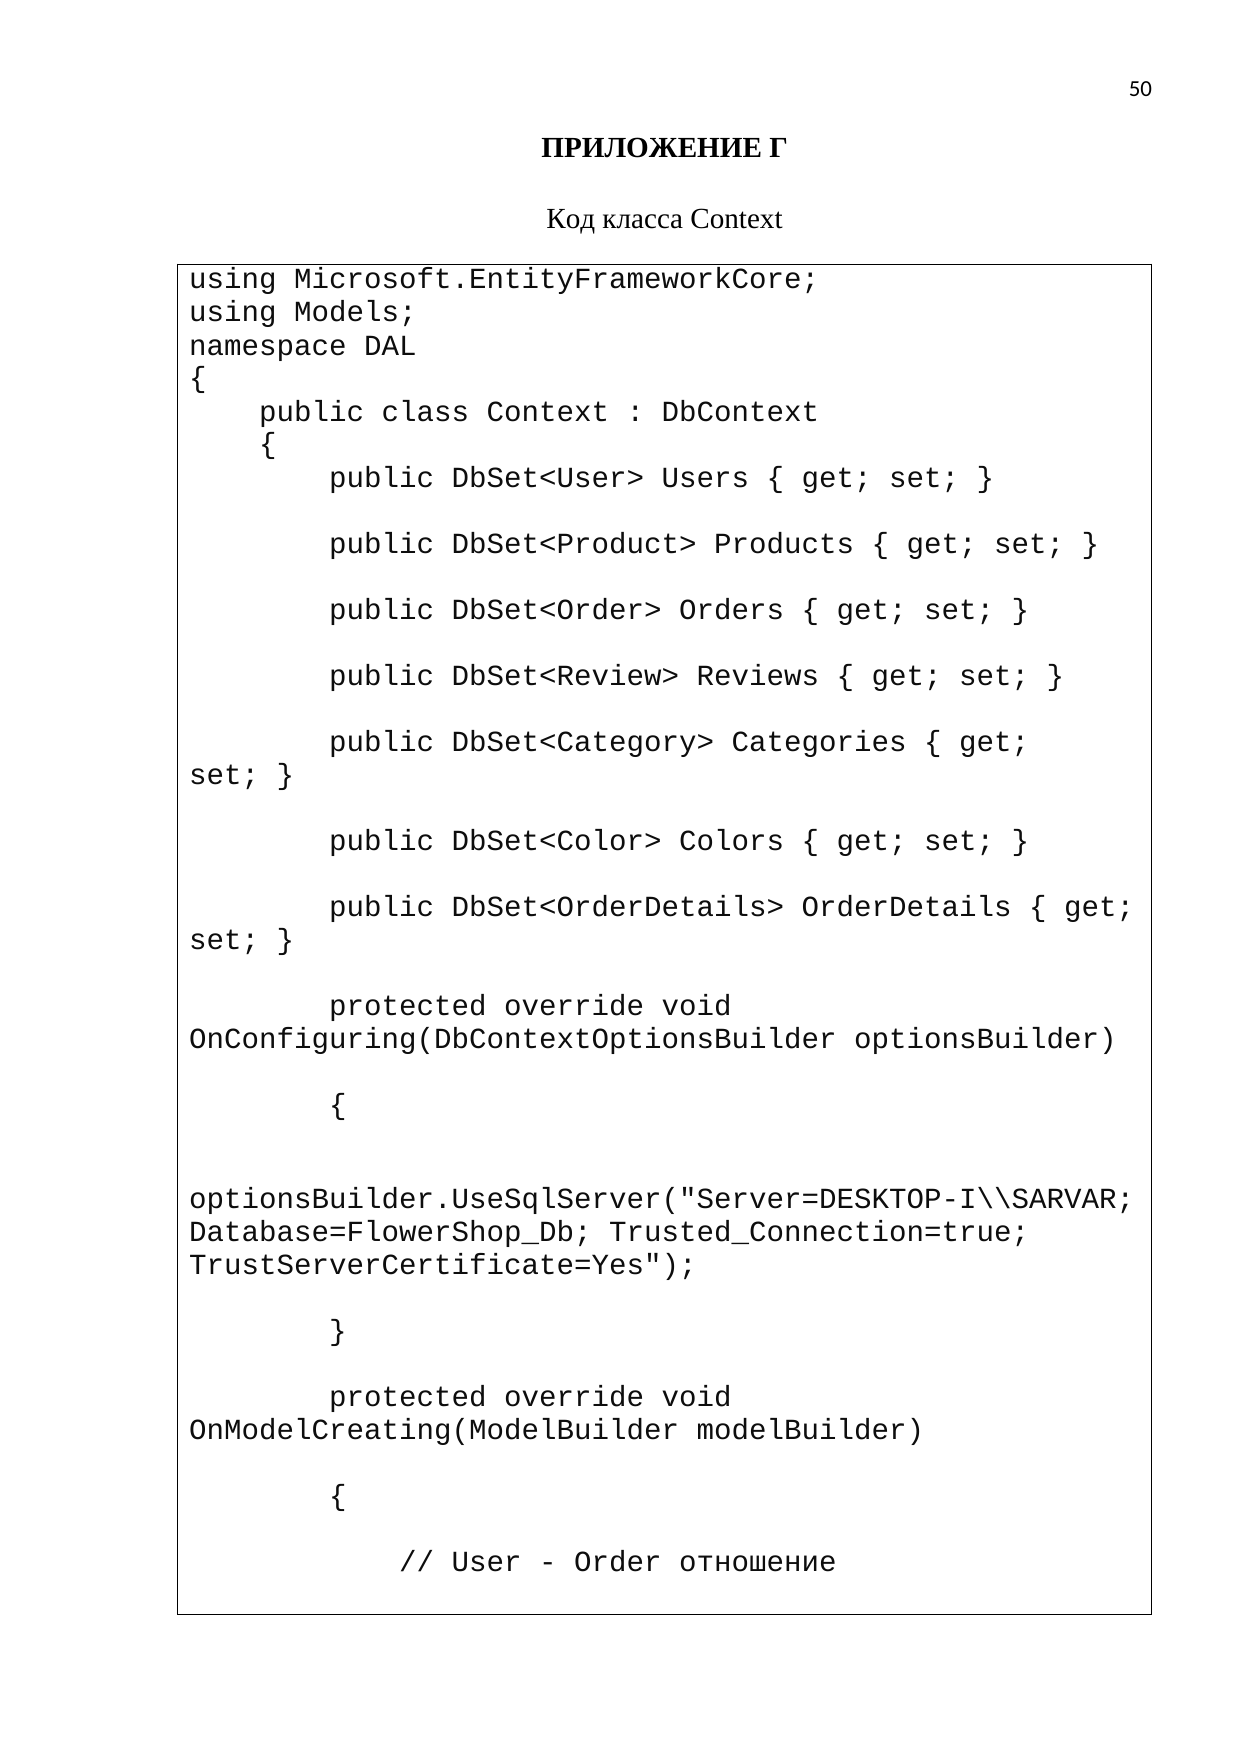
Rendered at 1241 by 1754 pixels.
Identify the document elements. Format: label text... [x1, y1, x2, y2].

subtitle ПРИЛОЖЕНИЕ Г [177, 130, 1152, 163]
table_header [178, 265, 1151, 1613]
text Код класса Context [177, 201, 1152, 234]
